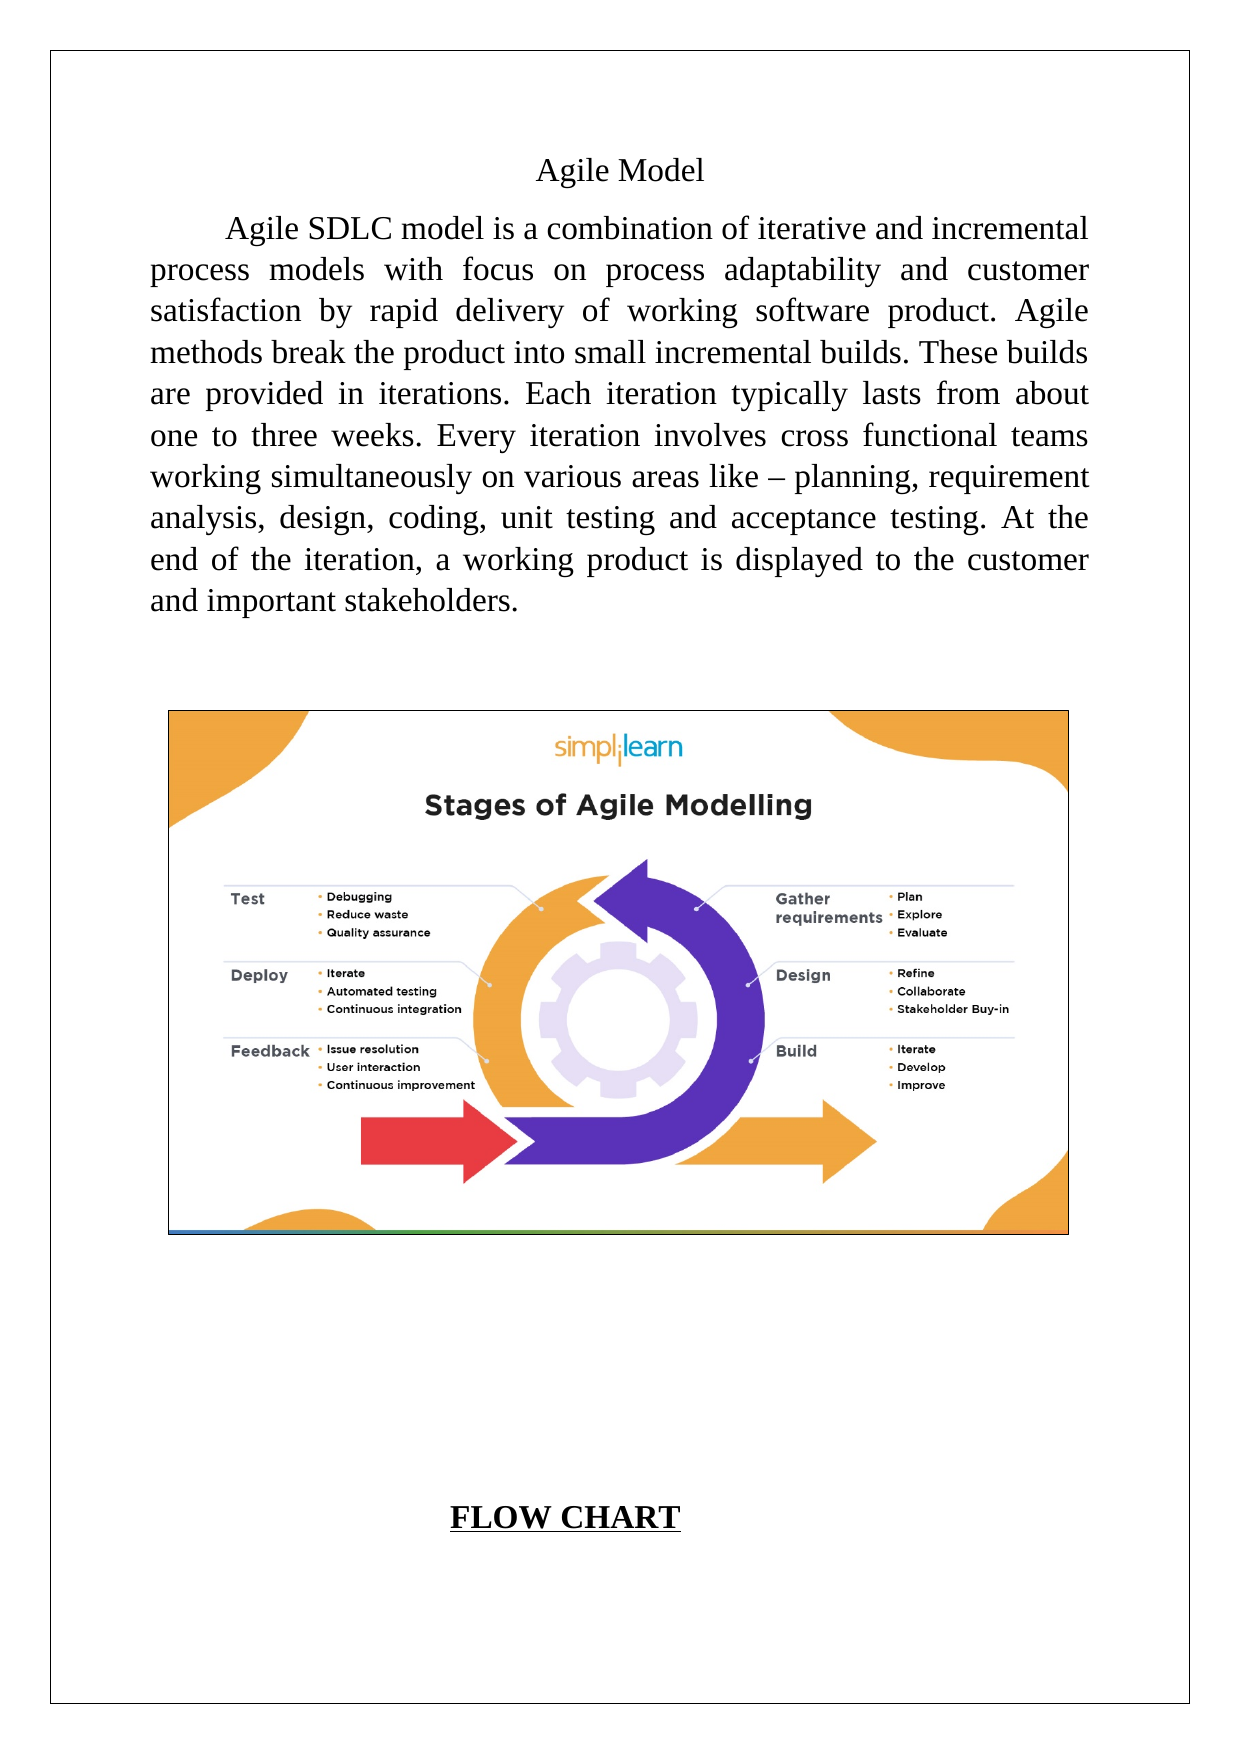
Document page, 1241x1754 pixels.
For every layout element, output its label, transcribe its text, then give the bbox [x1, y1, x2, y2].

text Agile SDLC model is a combination of iterative and incremental process models with focus on process adaptability and customer satisfaction by rapid delivery of working software product. Agile methods break the product into small incremental builds. These builds are provided in iterations. Each iteration typically lasts from about one to three weeks. Every iteration involves cross functional teams working simultaneously on various areas like – planning, requirement analysis, design, coding, unit testing and acceptance testing. At the end of the iteration, a working product is displayed to the customer and important stakeholders. [150, 208, 1090, 618]
picture [169, 711, 1068, 1234]
text FLOW CHART [450, 1497, 1090, 1536]
text Agile Model [150, 150, 1090, 188]
